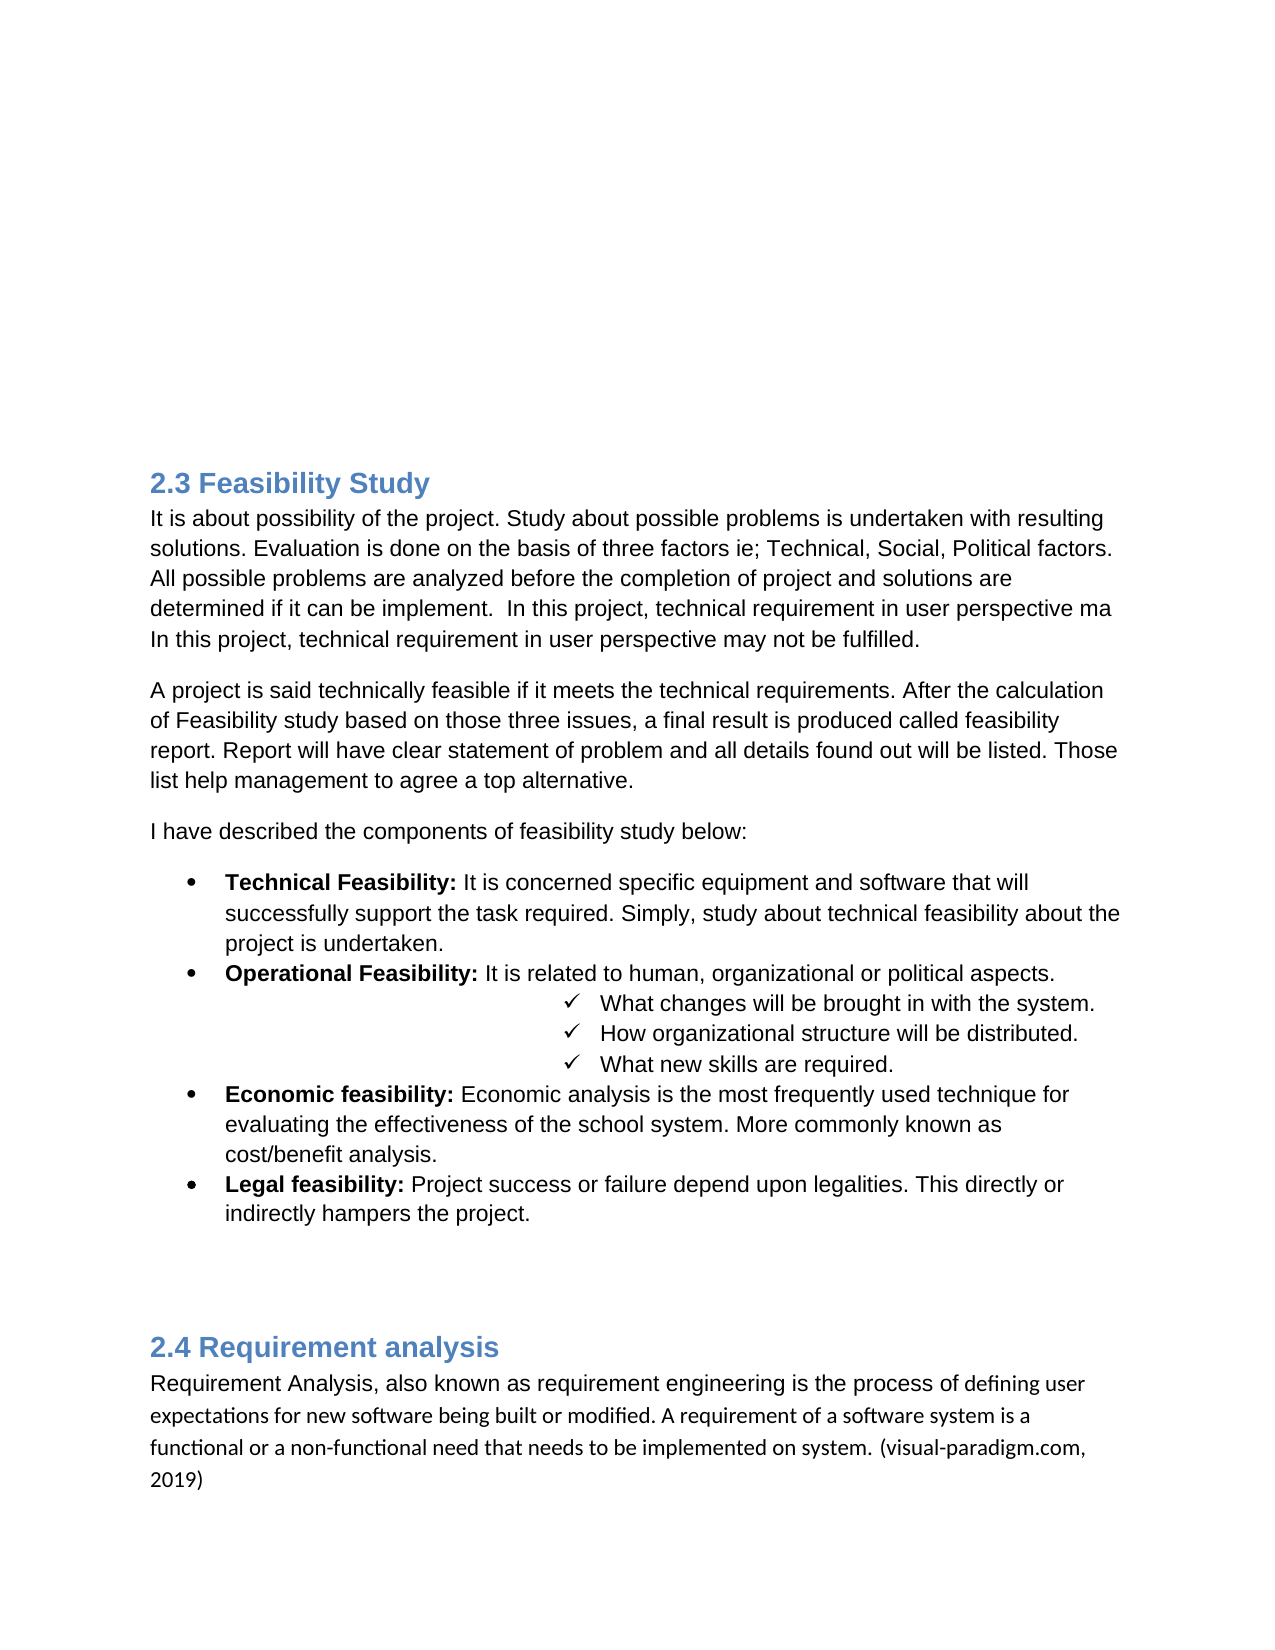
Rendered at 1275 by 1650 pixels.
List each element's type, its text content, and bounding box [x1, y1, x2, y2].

subtitle 2.3 Feasibility Study [150, 466, 1125, 500]
list Technical Feasibility: It is concerned specific equipment and software that will successfully support the task required. Simply, study about technical feasibility about the project is undertaken. [187, 869, 1125, 956]
list Operational Feasibility: It is related to human, organizational or political aspects. [187, 960, 1125, 986]
list How organizational structure will be distributed. [562, 1020, 1125, 1047]
subtitle 2.4 Requirement analysis [150, 1330, 1125, 1364]
list Economic feasibility: Economic analysis is the most frequently used technique for evaluating the effectiveness of the school system. More commonly known as cost/benefit analysis. [187, 1081, 1125, 1167]
list What changes will be brought in with the system. [562, 990, 1125, 1016]
list What new skills are required. [562, 1051, 1125, 1077]
text I have described the components of feasibility study below: [150, 818, 1125, 844]
list Legal feasibility: Project success or failure depend upon legalities. This directly or indirectly hampers the project. [187, 1171, 1125, 1226]
text A project is said technically feasible if it meets the technical requirements. After the calculation of Feasibility study based on those three issues, a final result is produced called feasibility report. Report will have clear statement of problem and all details found out will be listed. Those list help management to agree a top alternative. [150, 677, 1125, 793]
text It is about possibility of the project. Study about possible problems is undertaken with resulting solutions. Evaluation is done on the basis of three factors ie; Technical, Social, Political factors. All possible problems are analyzed before the completion of project and solutions are determined if it can be implement. In this project, technical requirement in user perspective ma In this project, technical requirement in user perspective may not be fulfilled. [150, 505, 1125, 652]
text Requirement Analysis, also known as requirement engineering is the process of defining user expectations for new software being built or modified. A requirement of a software system is a functional or a non-functional need that needs to be implemented on system. [150, 1369, 1125, 1493]
